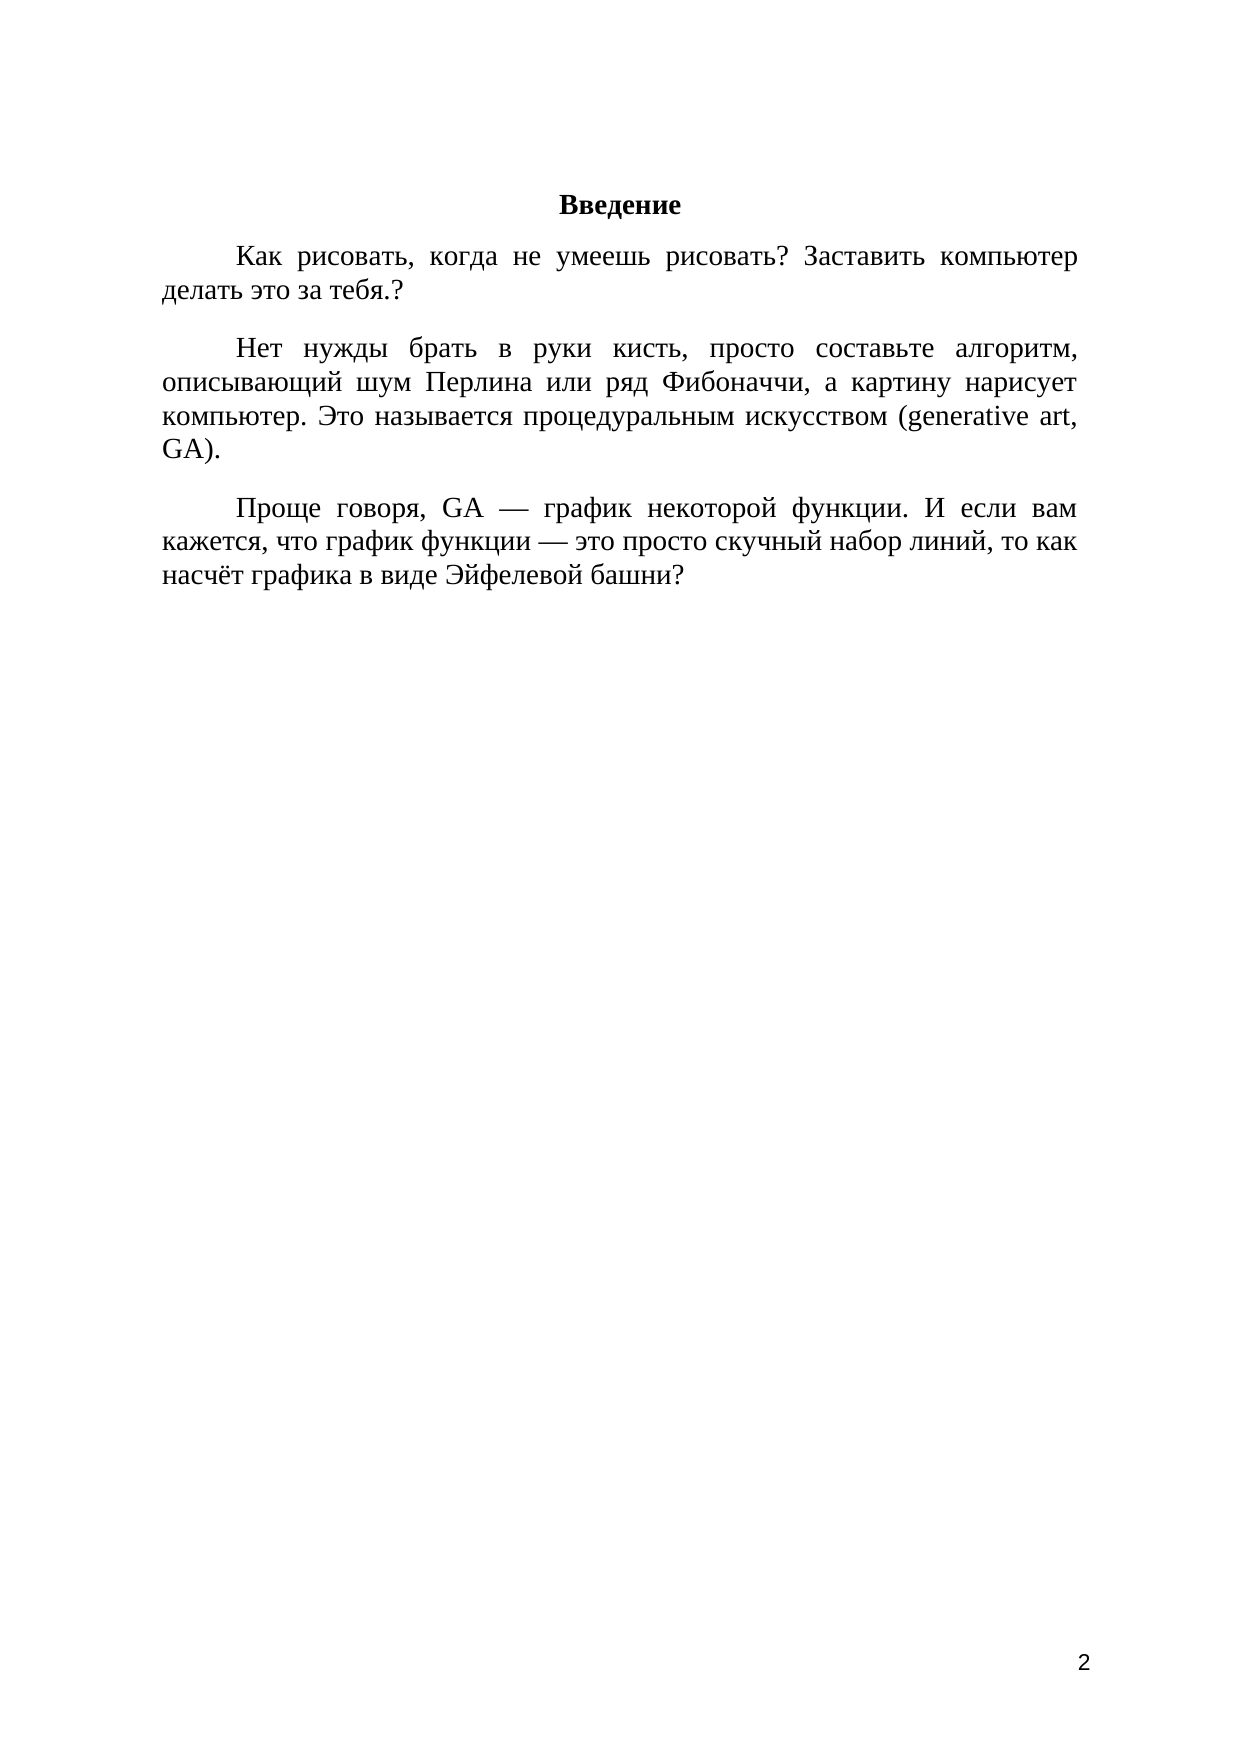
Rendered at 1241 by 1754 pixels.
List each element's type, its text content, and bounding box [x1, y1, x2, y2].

subtitle Введение [150, 187, 1090, 221]
text Нет нужды брать в руки кисть, просто составьте алгоритм, описывающий шум Перлина или ряд Фибоначчи, а картину нарисует компьютер. Это называется процедуральным искусством (generative art, GA). [162, 331, 1078, 465]
text Проще говоря, GA — график некоторой функции. И если вам кажется, что график функции — это просто скучный набор линий, то как насчёт графика в виде Эйфелевой башни? [162, 490, 1078, 590]
text Как рисовать, когда не умеешь рисовать? Заставить компьютер делать это за тебя.? [162, 238, 1078, 306]
